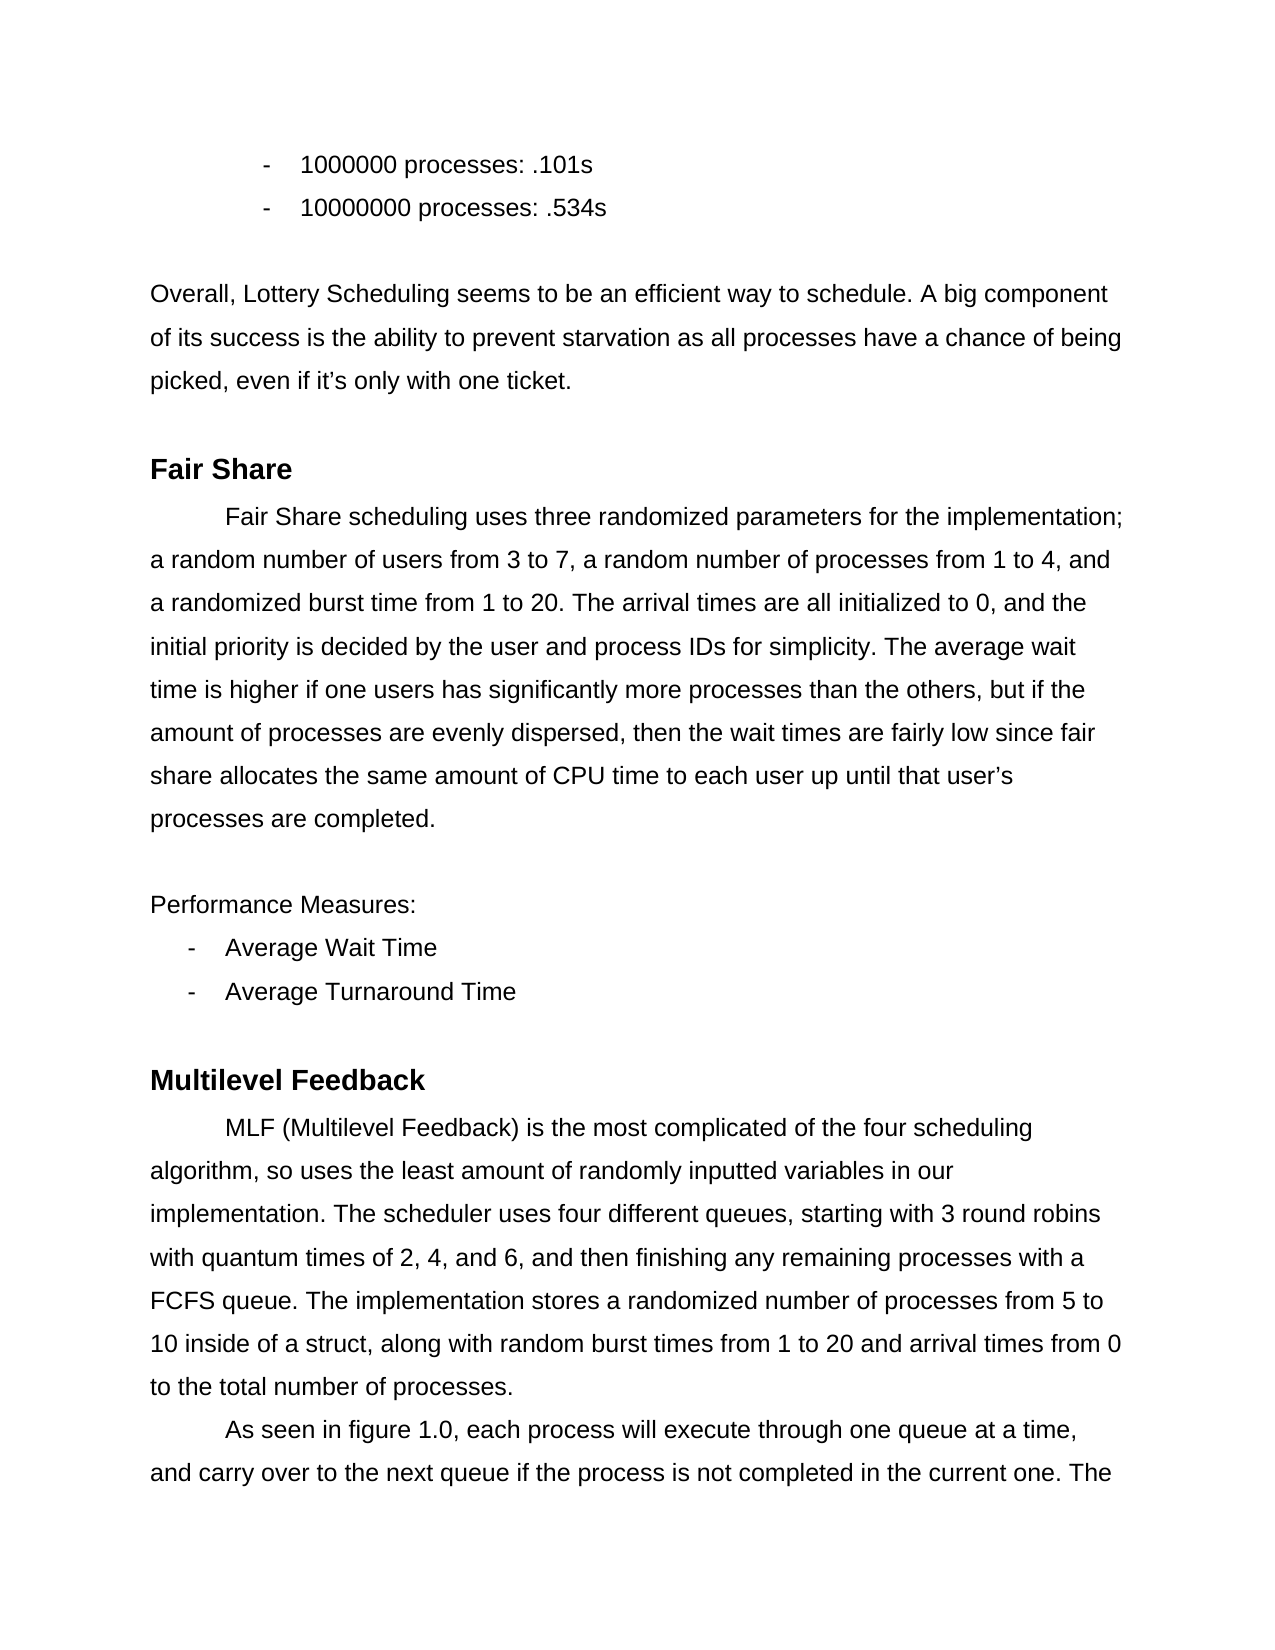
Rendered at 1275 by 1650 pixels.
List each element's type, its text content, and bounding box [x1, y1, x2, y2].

text Overall, Lottery Scheduling seems to be an efficient way to schedule. A big component of its success is the ability to prevent starvation as all processes have a chance of being picked, even if it’s only with one ticket. [150, 279, 1125, 394]
text Fair Share [150, 452, 1125, 485]
text Multilevel Feedback [150, 1063, 1125, 1096]
text Performance Measures: [150, 890, 1125, 919]
list Average Wait Time [187, 933, 1125, 962]
list Average Turnaround Time [187, 977, 1125, 1005]
text MLF (Multilevel Feedback) is the most complicated of the four scheduling algorithm, so uses the least amount of randomly inputted variables in our implementation. The scheduler uses four different queues, starting with 3 round robins with quantum times of 2, 4, and 6, and then finishing any remaining processes with a FCFS queue. The implementation stores a randomized number of processes from 5 to 10 inside of a struct, along with random burst times from 1 to 20 and arrival times from 0 to the total number of processes. [150, 1113, 1125, 1401]
list 1000000 processes: .101s [262, 150, 1125, 179]
list 10000000 processes: .534s [262, 193, 1125, 222]
text Fair Share scheduling uses three randomized parameters for the implementation; a random number of users from 3 to 7, a random number of processes from 1 to 4, and a randomized burst time from 1 to 20. The arrival times are all initialized to 0, and the initial priority is decided by the user and process IDs for simplicity. The average wait time is higher if one users has significantly more processes than the others, but if the amount of processes are evenly dispersed, then the wait times are fairly low since fair share allocates the same amount of CPU time to each user up until that user’s processes are completed. [150, 502, 1125, 833]
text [150, 1415, 1125, 1487]
